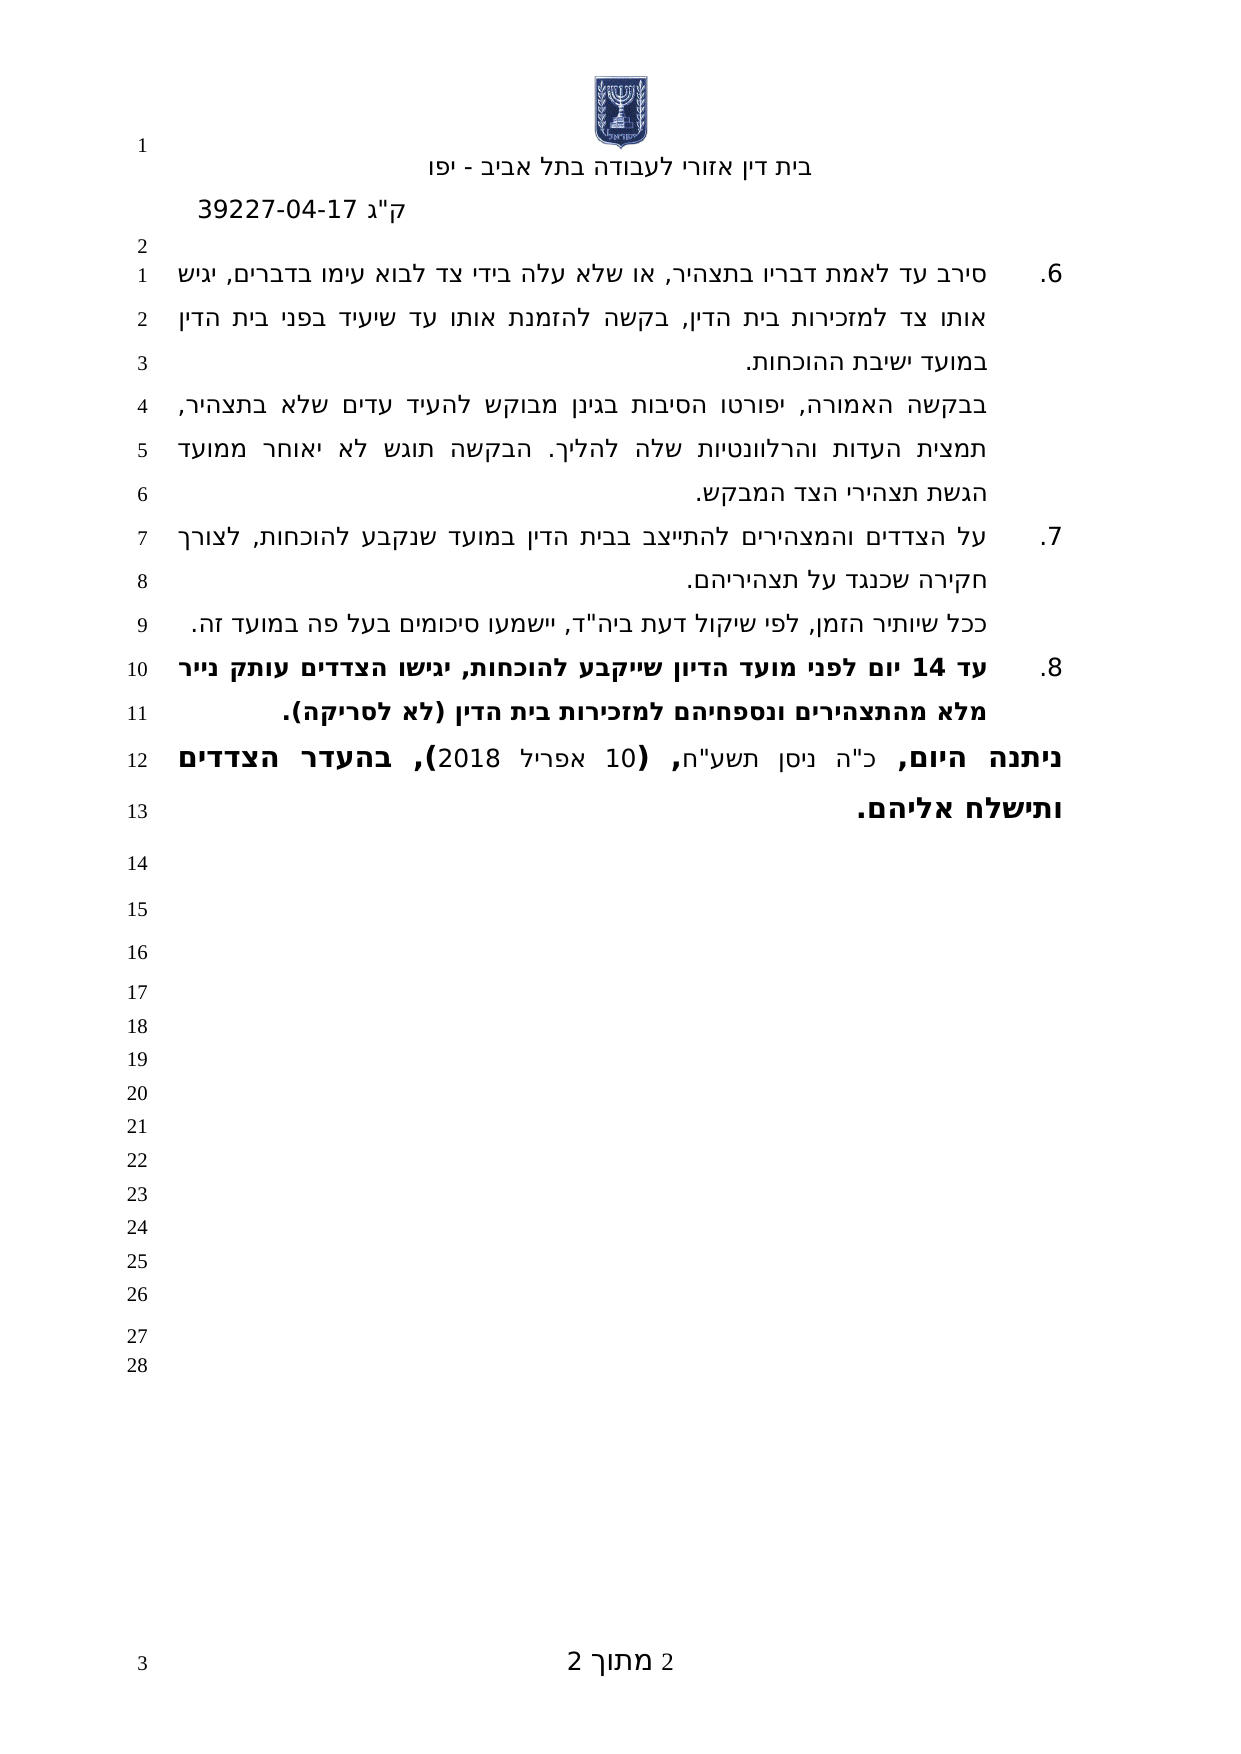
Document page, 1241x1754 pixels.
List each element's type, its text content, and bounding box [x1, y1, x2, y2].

text בבקשה האמורה, יפורטו הסיבות בגינן מבוקש להעיד עדים שלא בתצהיר, תמצית העדות והרלוונטיות שלה להליך. הבקשה תוגש לא יאוחר ממועד הגשת תצהירי הצד המבקש. [177, 391, 1063, 507]
picture [589, 75, 651, 152]
text 8. עד 14 יום לפני מועד הדיון שייקבע להוכחות, יגישו הצדדים עותק נייר מלא מהתצהירים ונספחיהם למזכירות בית הדין (לא לסריקה). [177, 653, 1063, 726]
text ניתנה היום, , (), בהעדר הצדדים ותישלח אליהם. [177, 741, 1063, 826]
text 6. סירב עד לאמת דבריו בתצהיר, או שלא עלה בידי צד לבוא עימו בדברים, יגיש אותו צד למזכירות בית הדין, בקשה להזמנת אותו עד שיעיד בפני בית הדין במועד ישיבת ההוכחות. [177, 259, 1063, 376]
text ככל שיותיר הזמן, לפי שיקול דעת ביה"ד, יישמעו סיכומים בעל פה במועד זה. [177, 609, 1063, 638]
text 7. על הצדדים והמצהירים להתייצב בבית הדין במועד שנקבע להוכחות, לצורך חקירה שכנגד על תצהיריהם. [177, 522, 1063, 595]
